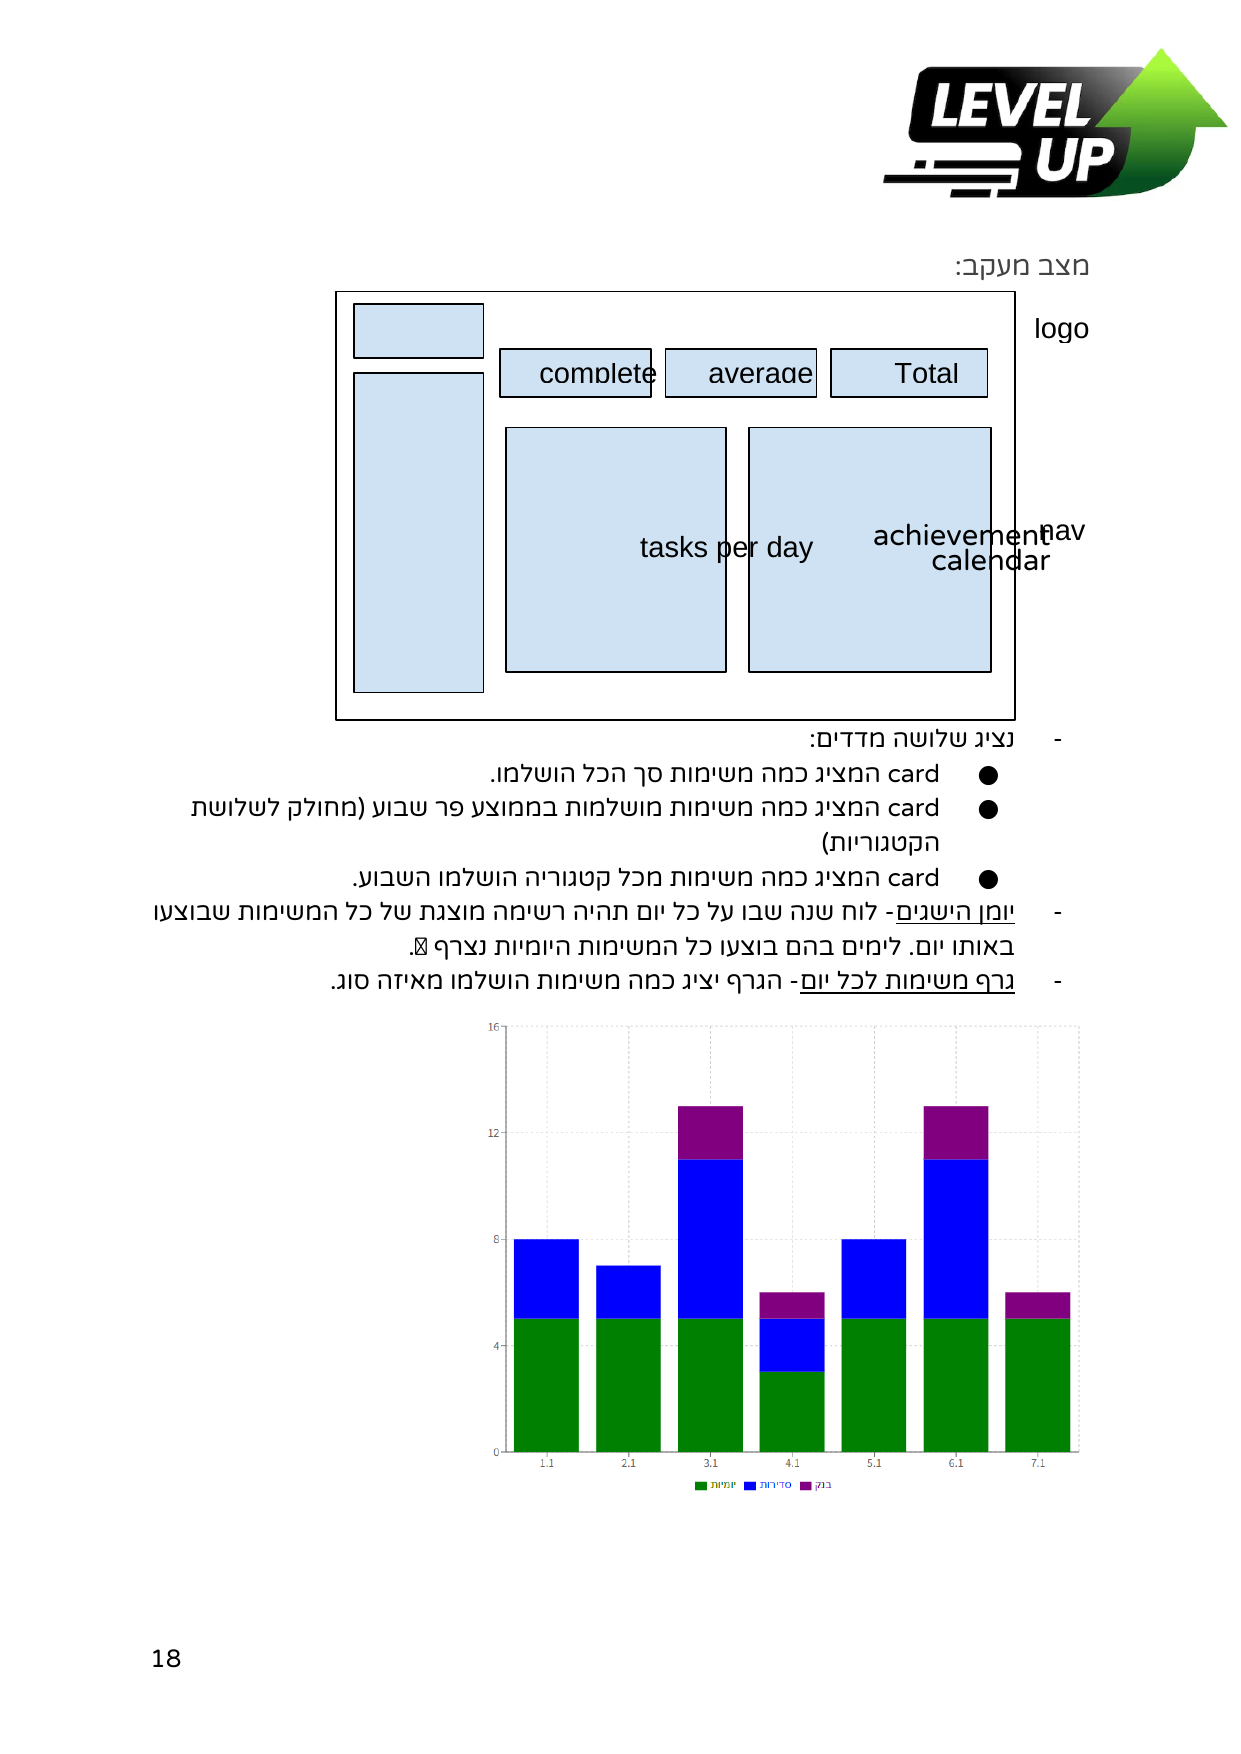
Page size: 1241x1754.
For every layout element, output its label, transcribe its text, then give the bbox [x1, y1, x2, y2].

list נציג שלושה מדדים: [150, 725, 1053, 755]
list card המציג כמה משימות מושלמות בממוצע פר שבוע (מחולק לשלושת הקטגוריות) [150, 794, 978, 859]
list גרף משימות לכל יום- הגרף יציג כמה משימות הושלמו מאיזה סוג. [150, 967, 1053, 997]
list card המציג כמה משימות מכל קטגוריה הושלמו השבוע. [150, 863, 978, 893]
subtitle מצב מעקב: [150, 150, 1090, 283]
picture [865, 18, 1241, 232]
list יומן הישגים- לוח שנה שבו על כל יום תהיה רשימה מוצגת של כל המשימות שבוצעו באותו יום. לימים בהם בוצעו כל המשימות היומיות נצרף 🔥. [150, 898, 1053, 962]
list card המציג כמה משימות סך הכל הושלמו. [150, 759, 978, 789]
picture [475, 1001, 1090, 1502]
